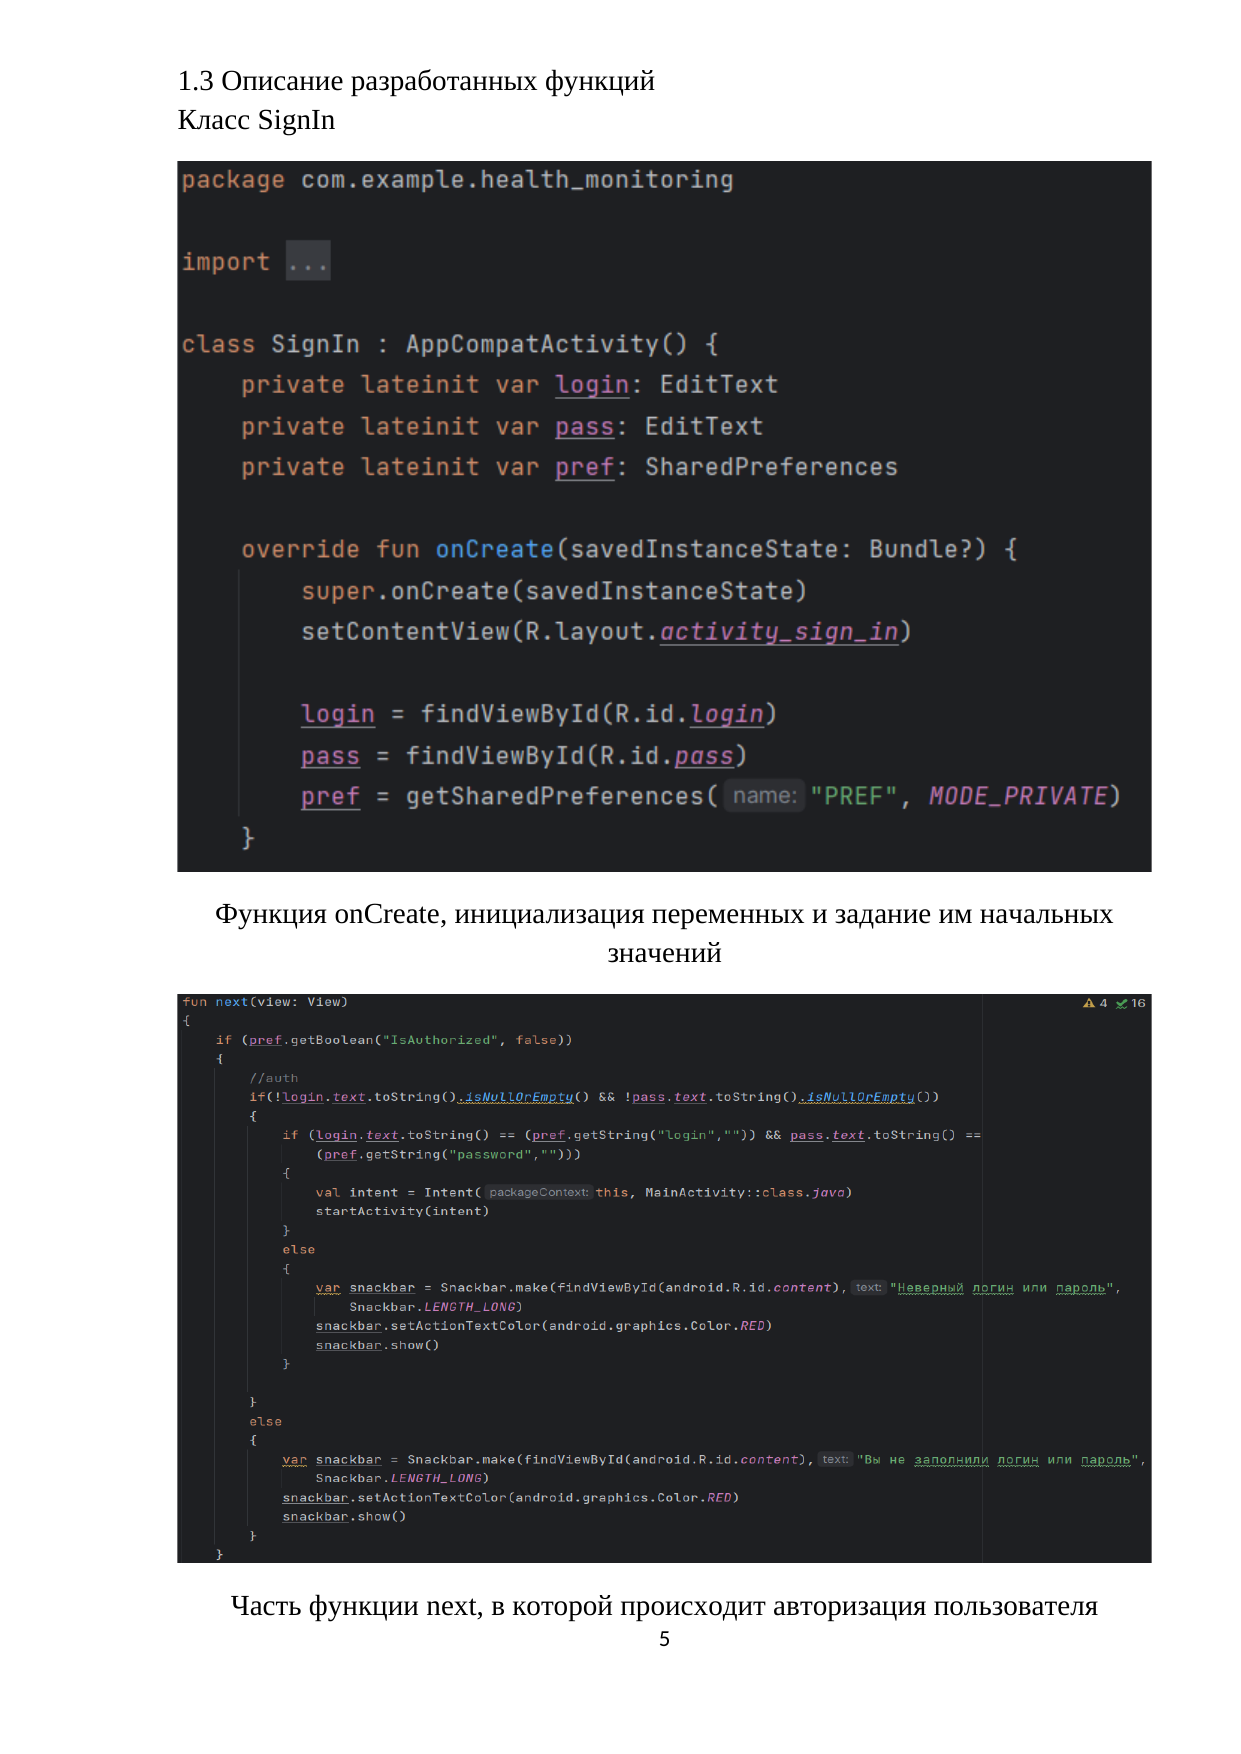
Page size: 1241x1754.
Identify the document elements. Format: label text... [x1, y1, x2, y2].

picture [177, 994, 1152, 1563]
text Класс SignIn [177, 102, 1152, 135]
subtitle 1.3 Описание разработанных функций [177, 63, 1152, 97]
text Часть функции next, в которой происходит авторизация пользователя [177, 1588, 1152, 1621]
text Функция onCreate, инициализация переменных и задание им начальных значений [177, 896, 1152, 968]
picture [177, 161, 1152, 872]
